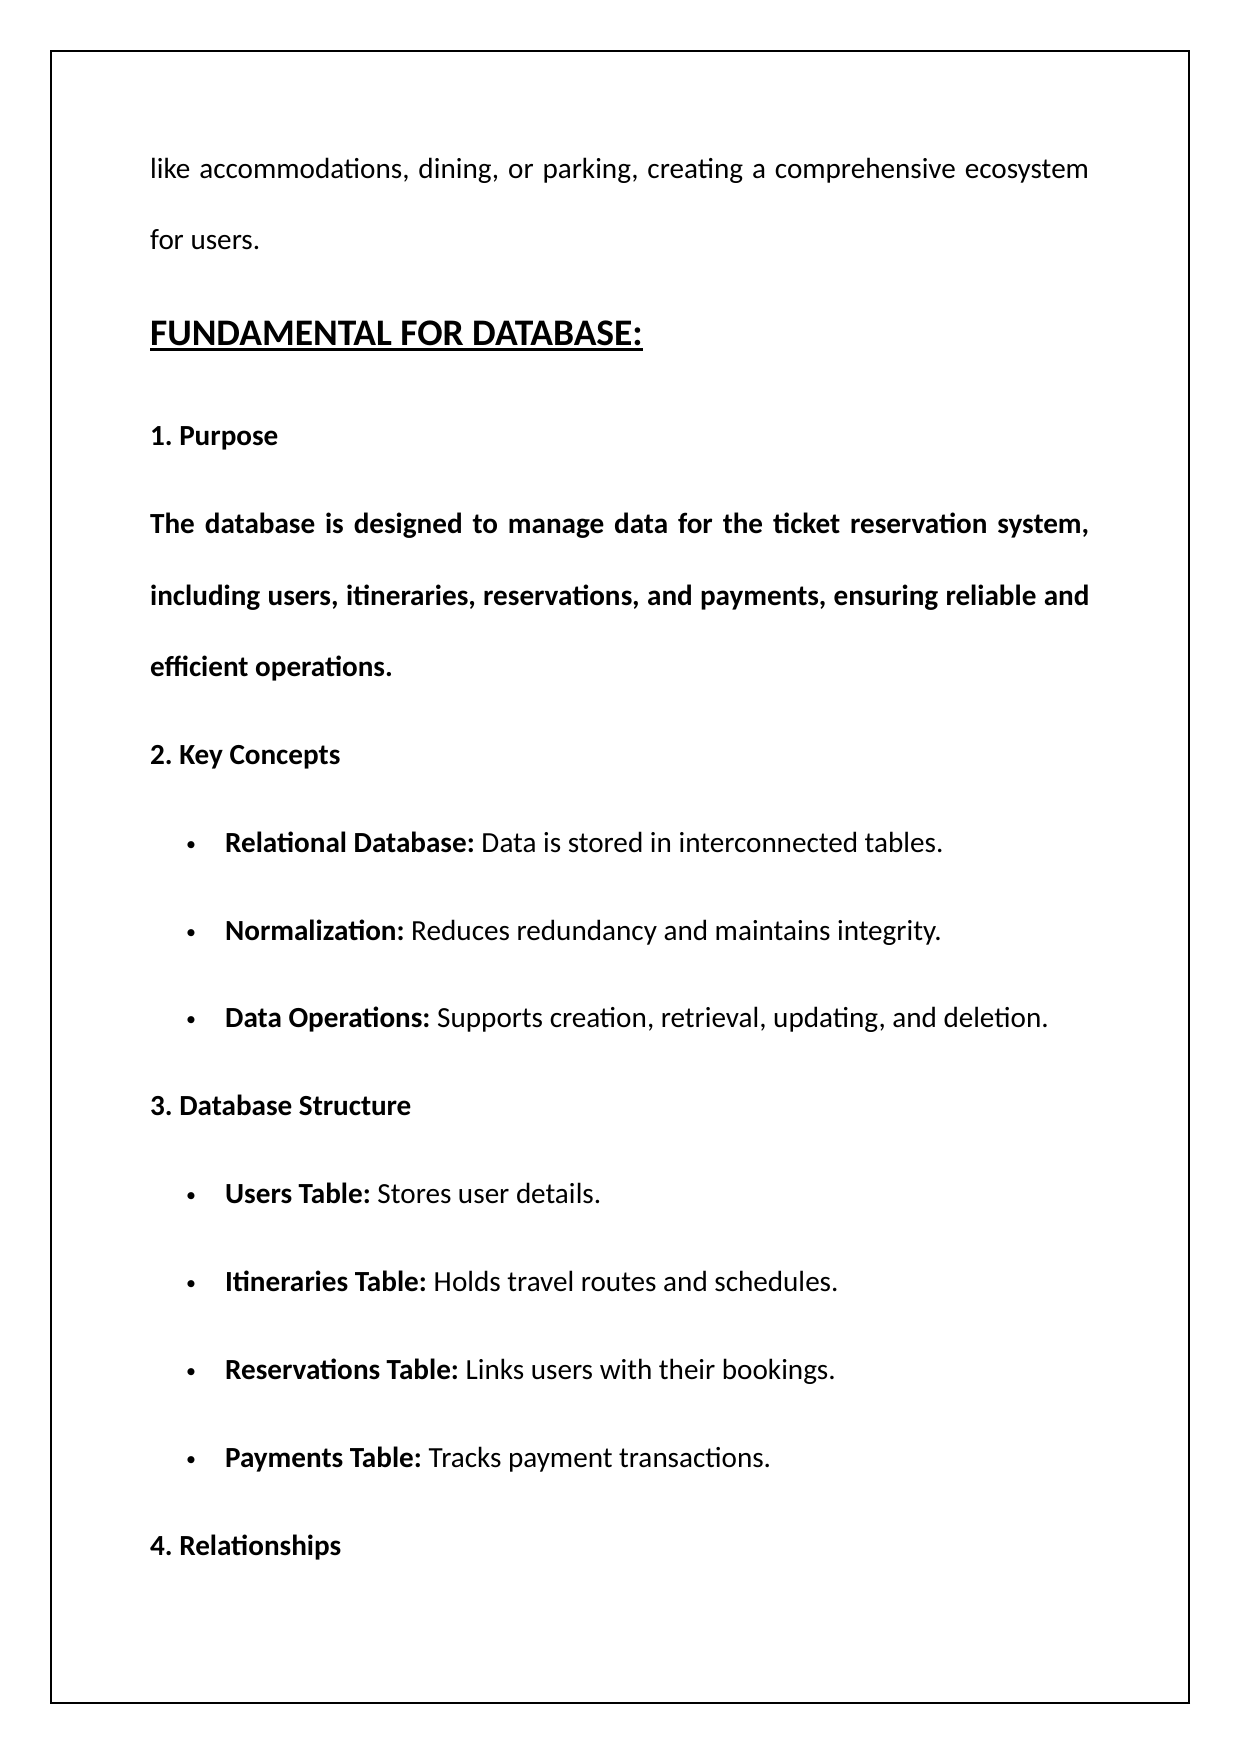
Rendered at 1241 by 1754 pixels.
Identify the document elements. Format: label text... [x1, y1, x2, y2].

list Payments Table: Tracks payment transactions. [187, 1439, 1090, 1475]
text 1. Purpose [150, 417, 1090, 453]
text 3. Database Structure [150, 1087, 1090, 1123]
text FUNDAMENTAL FOR DATABASE: [150, 309, 1090, 355]
list Users Table: Stores user details. [187, 1175, 1090, 1211]
list Normalization: Reduces redundancy and maintains integrity. [187, 912, 1090, 947]
list Relational Database: Data is stored in interconnected tables. [187, 824, 1090, 859]
text The database is designed to manage data for the ticket reservation system, including users, itineraries, reservations, and payments, ensuring reliable and efficient operations. [150, 505, 1090, 683]
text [150, 150, 1090, 257]
list Itineraries Table: Holds travel routes and schedules. [187, 1263, 1090, 1299]
list Reservations Table: Links users with their bookings. [187, 1351, 1090, 1387]
text 2. Key Concepts [150, 736, 1090, 771]
text 4. Relationships [150, 1527, 1090, 1563]
list Data Operations: Supports creation, retrieval, updating, and deletion. [187, 999, 1090, 1035]
